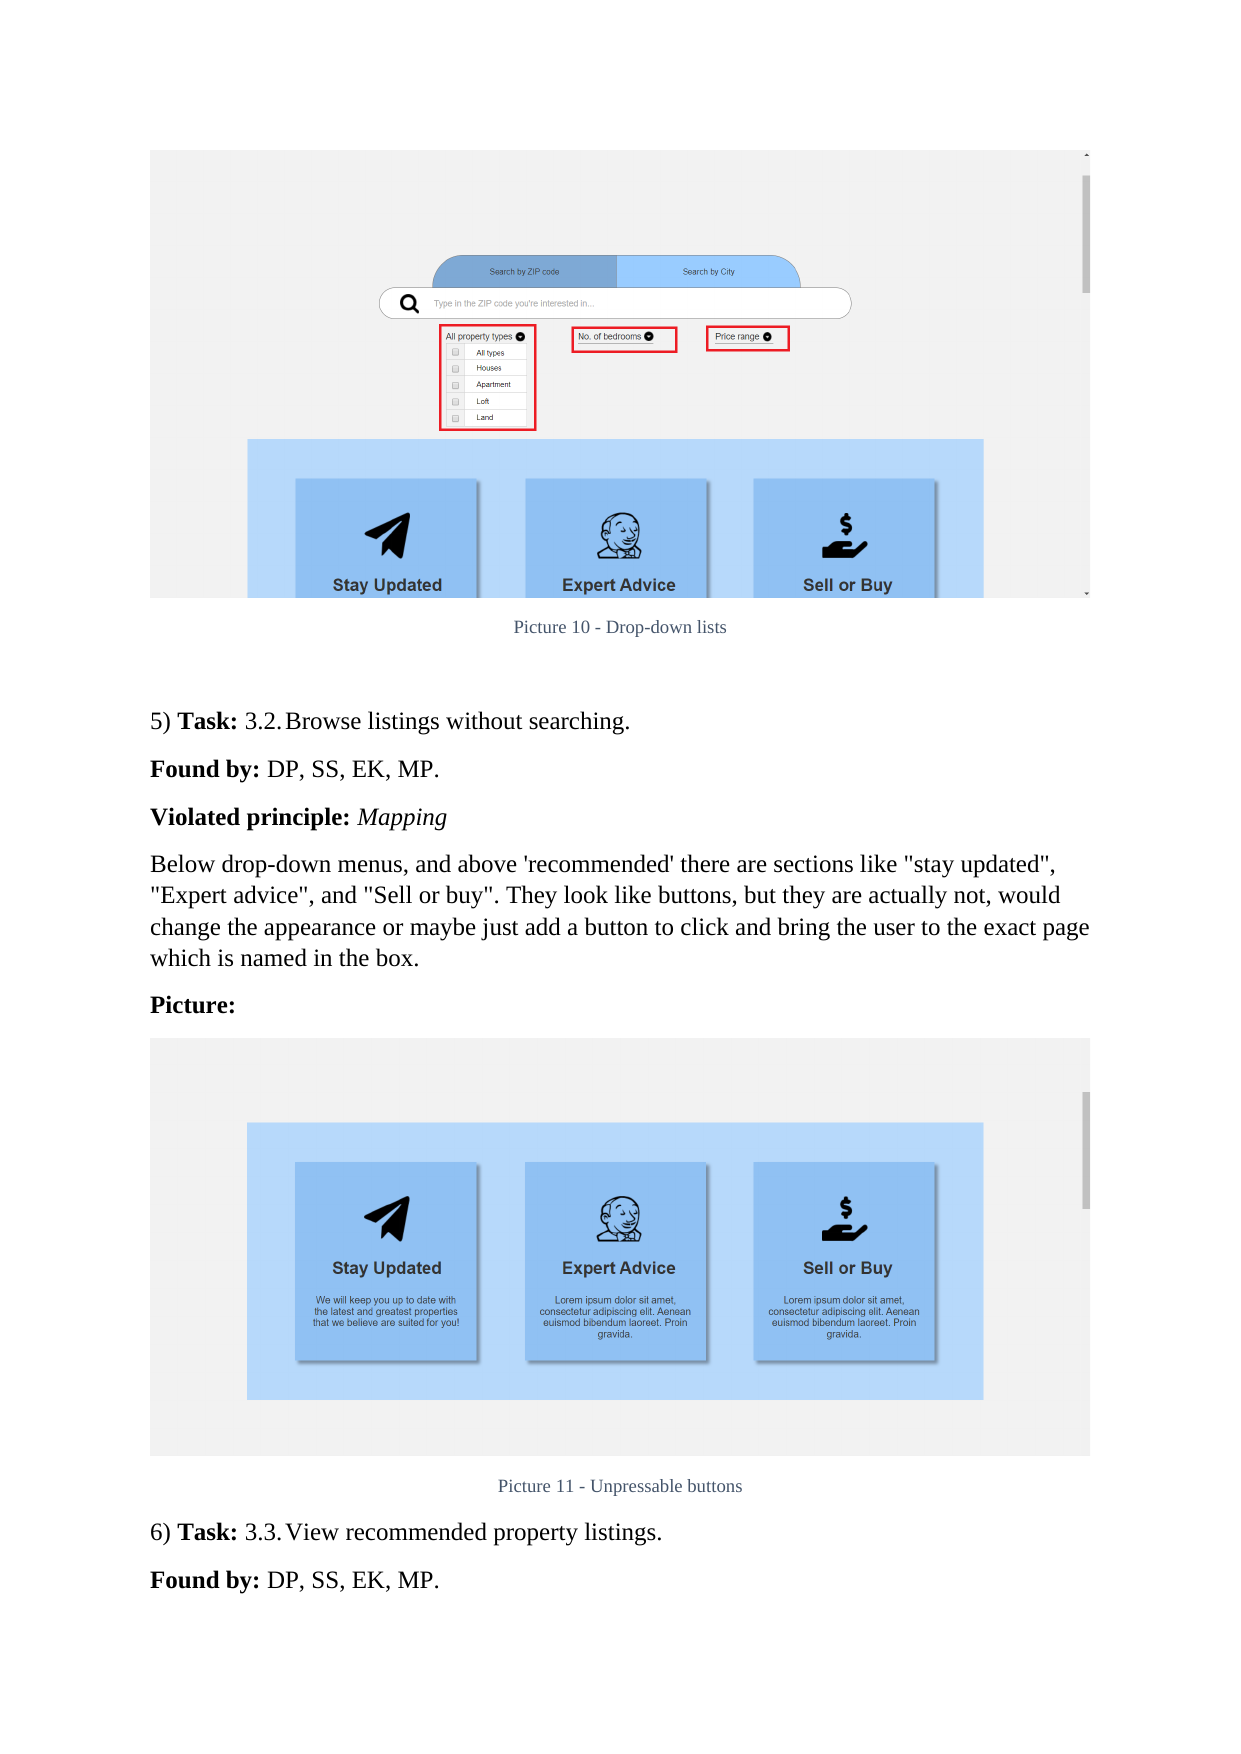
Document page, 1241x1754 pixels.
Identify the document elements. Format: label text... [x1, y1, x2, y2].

text 6) Task: 3.3. View recommended property listings. [150, 1517, 1090, 1546]
picture [150, 150, 1091, 598]
text Found by: DP, SS, EK, MP. [150, 1565, 1090, 1594]
text Picture 10 - Drop-down lists [150, 616, 1090, 638]
text Below drop-down menus, and above 'recommended' there are sections like "stay updated", "Expert advice", and "Sell or buy". They look like buttons, but they are actually not, would change the appearance or maybe just add a button to click and bring the user to the exact page which is named in the box. [150, 849, 1090, 971]
text Picture: [150, 990, 1090, 1019]
picture [150, 1038, 1091, 1456]
text Picture 11 - Unpressable buttons [150, 1475, 1090, 1497]
text 5) Task: 3.2. Browse listings without searching. [150, 706, 1090, 735]
text Found by: DP, SS, EK, MP. [150, 754, 1090, 783]
text Violated principle: Mapping [150, 802, 1090, 831]
